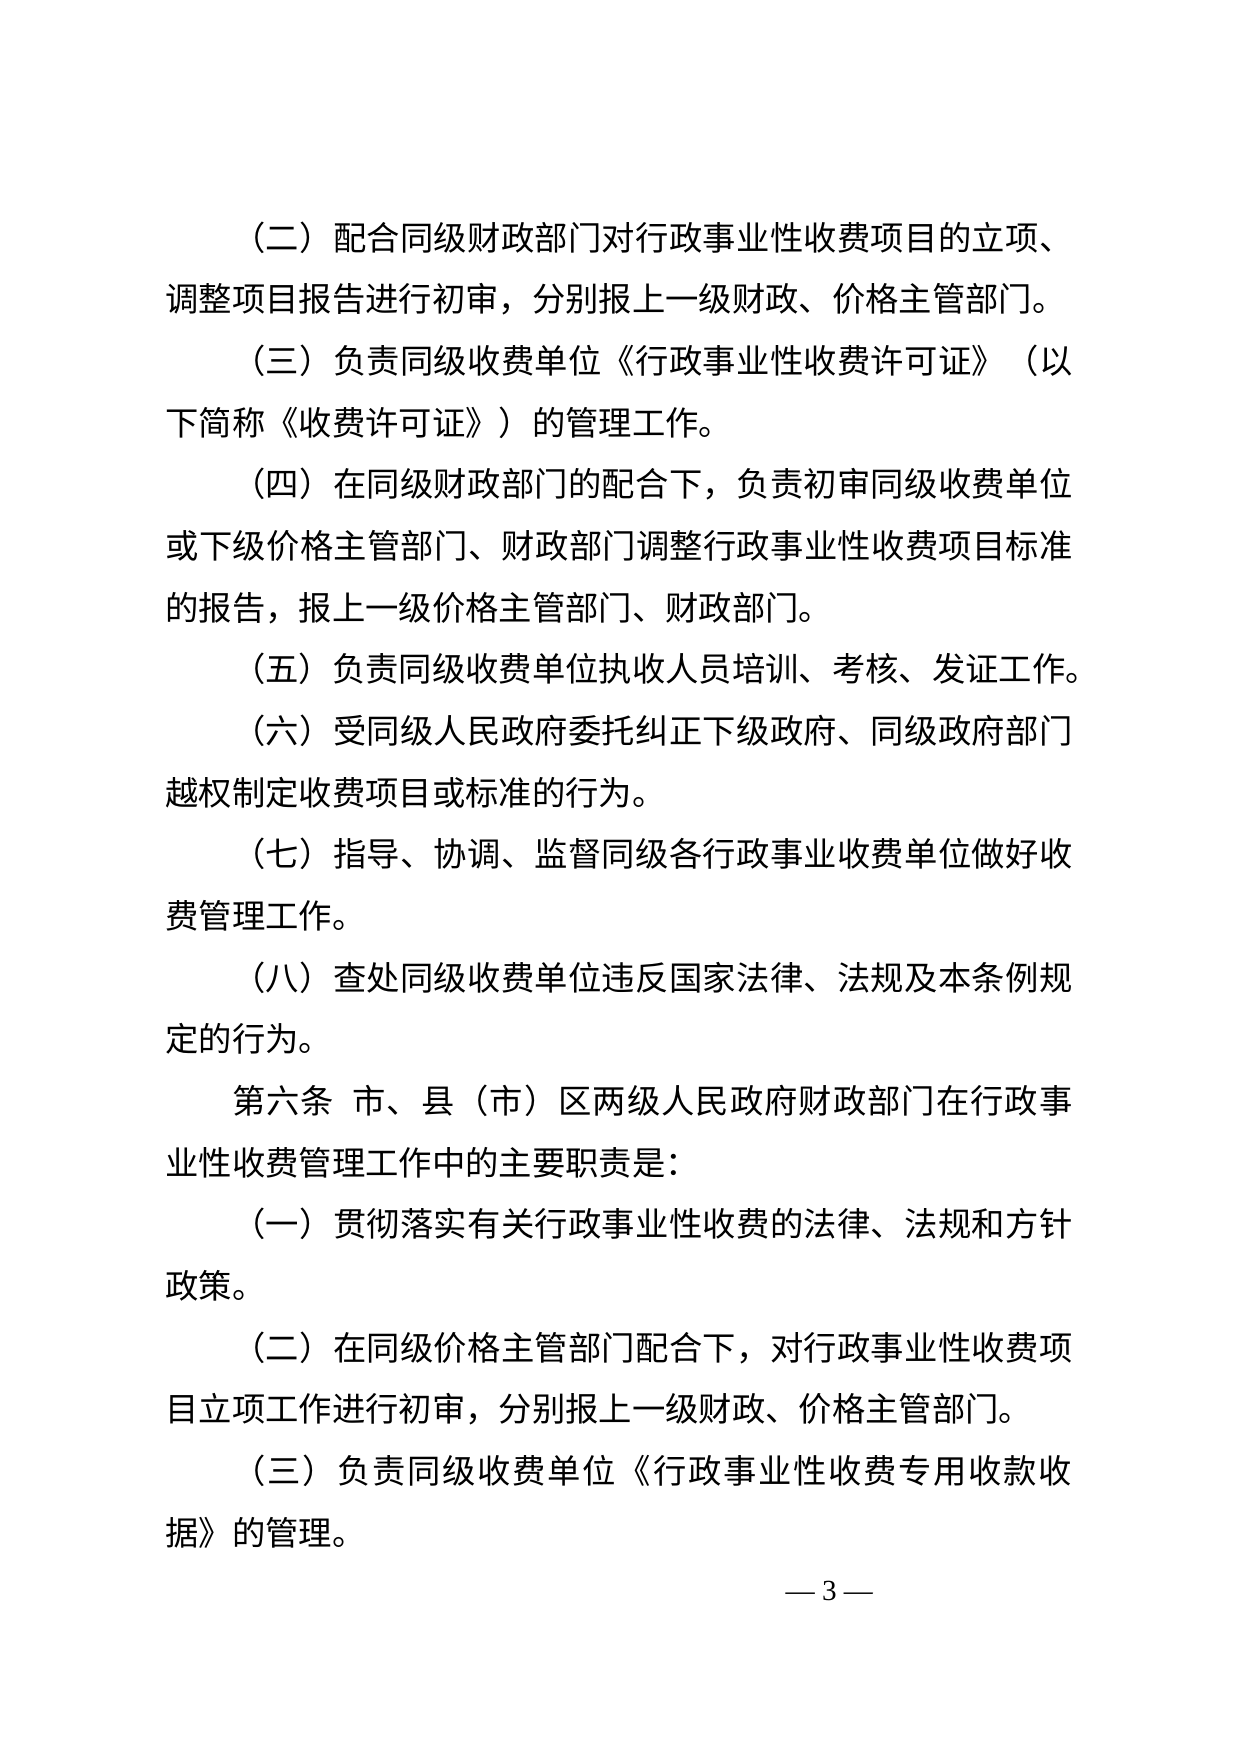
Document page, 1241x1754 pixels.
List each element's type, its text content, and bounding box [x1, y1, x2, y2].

text （二）配合同级财政部门对行政事业性收费项目的立项、调整项目报告进行初审，分别报上一级财政、价格主管部门。 [165, 201, 1075, 324]
text （三）负责同级收费单位《行政事业性收费许可证》（以下简称《收费许可证》）的管理工作。 [165, 324, 1075, 447]
text （八）查处同级收费单位违反国家法律、法规及本条例规定的行为。 [165, 941, 1075, 1064]
text （三）负责同级收费单位《行政事业性收费专用收款收据》的管理。 [165, 1434, 1075, 1557]
text 第六条 市、县（市）区两级人民政府财政部门在行政事业性收费管理工作中的主要职责是： [165, 1064, 1075, 1187]
text （四）在同级财政部门的配合下，负责初审同级收费单位或下级价格主管部门、财政部门调整行政事业性收费项目标准的报告，报上一级价格主管部门、财政部门。 [165, 447, 1075, 632]
text （六）受同级人民政府委托纠正下级政府、同级政府部门越权制定收费项目或标准的行为。 [165, 694, 1075, 817]
text （一）贯彻落实有关行政事业性收费的法律、法规和方针政策。 [165, 1187, 1075, 1311]
text （二）在同级价格主管部门配合下，对行政事业性收费项目立项工作进行初审，分别报上一级财政、价格主管部门。 [165, 1311, 1075, 1434]
text （七）指导、协调、监督同级各行政事业收费单位做好收费管理工作。 [165, 817, 1075, 941]
text （五）负责同级收费单位执收人员培训、考核、发证工作。 [165, 632, 1075, 694]
